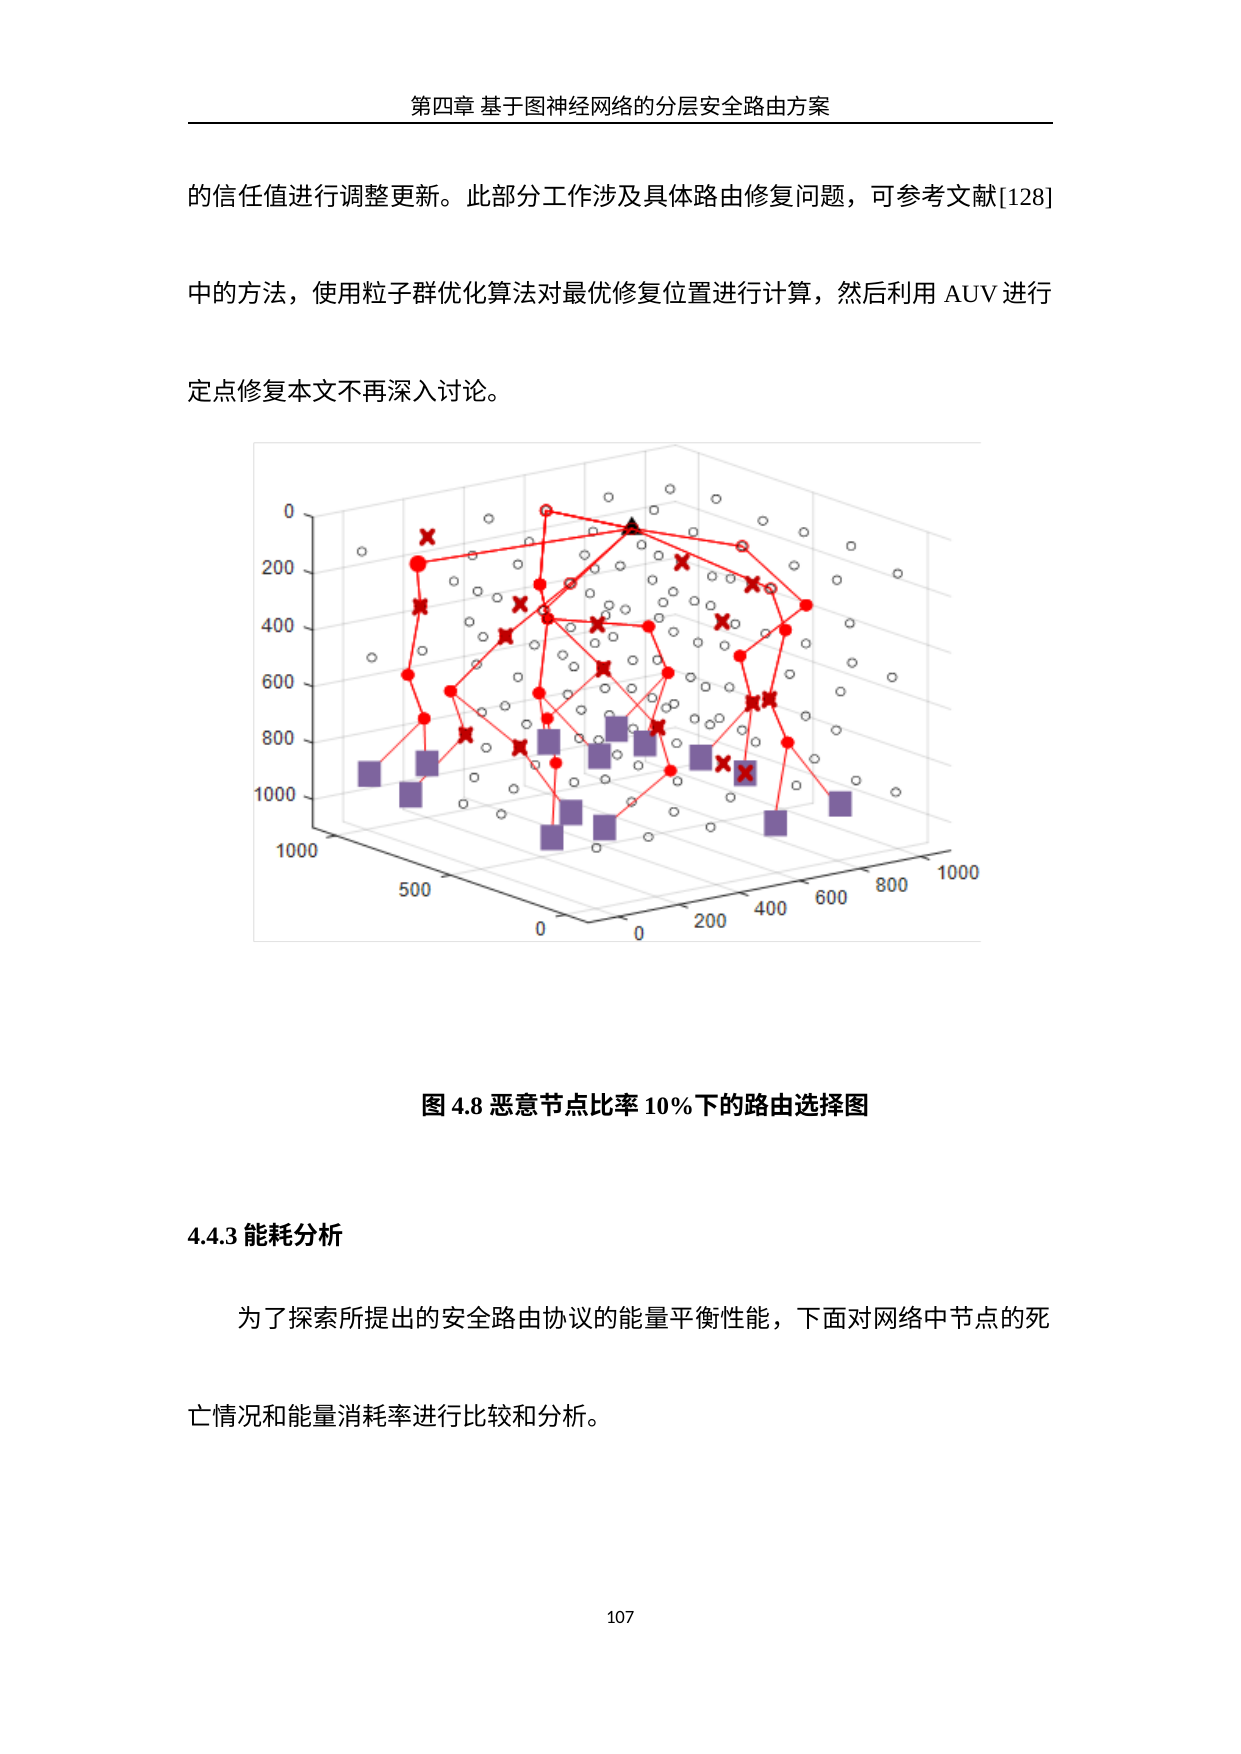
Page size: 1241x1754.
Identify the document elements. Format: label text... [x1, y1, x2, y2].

text 4.4.3 能耗分析 [187, 1201, 1053, 1266]
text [187, 162, 1053, 422]
picture [251, 440, 989, 1039]
text 为了探索所提出的安全路由协议的能量平衡性能，下面对网络中节点的死亡情况和能量消耗率进行比较和分析。 [187, 1284, 1053, 1447]
text 图4.8 恶意节点比率10%下的路由选择图 [187, 1071, 1053, 1136]
